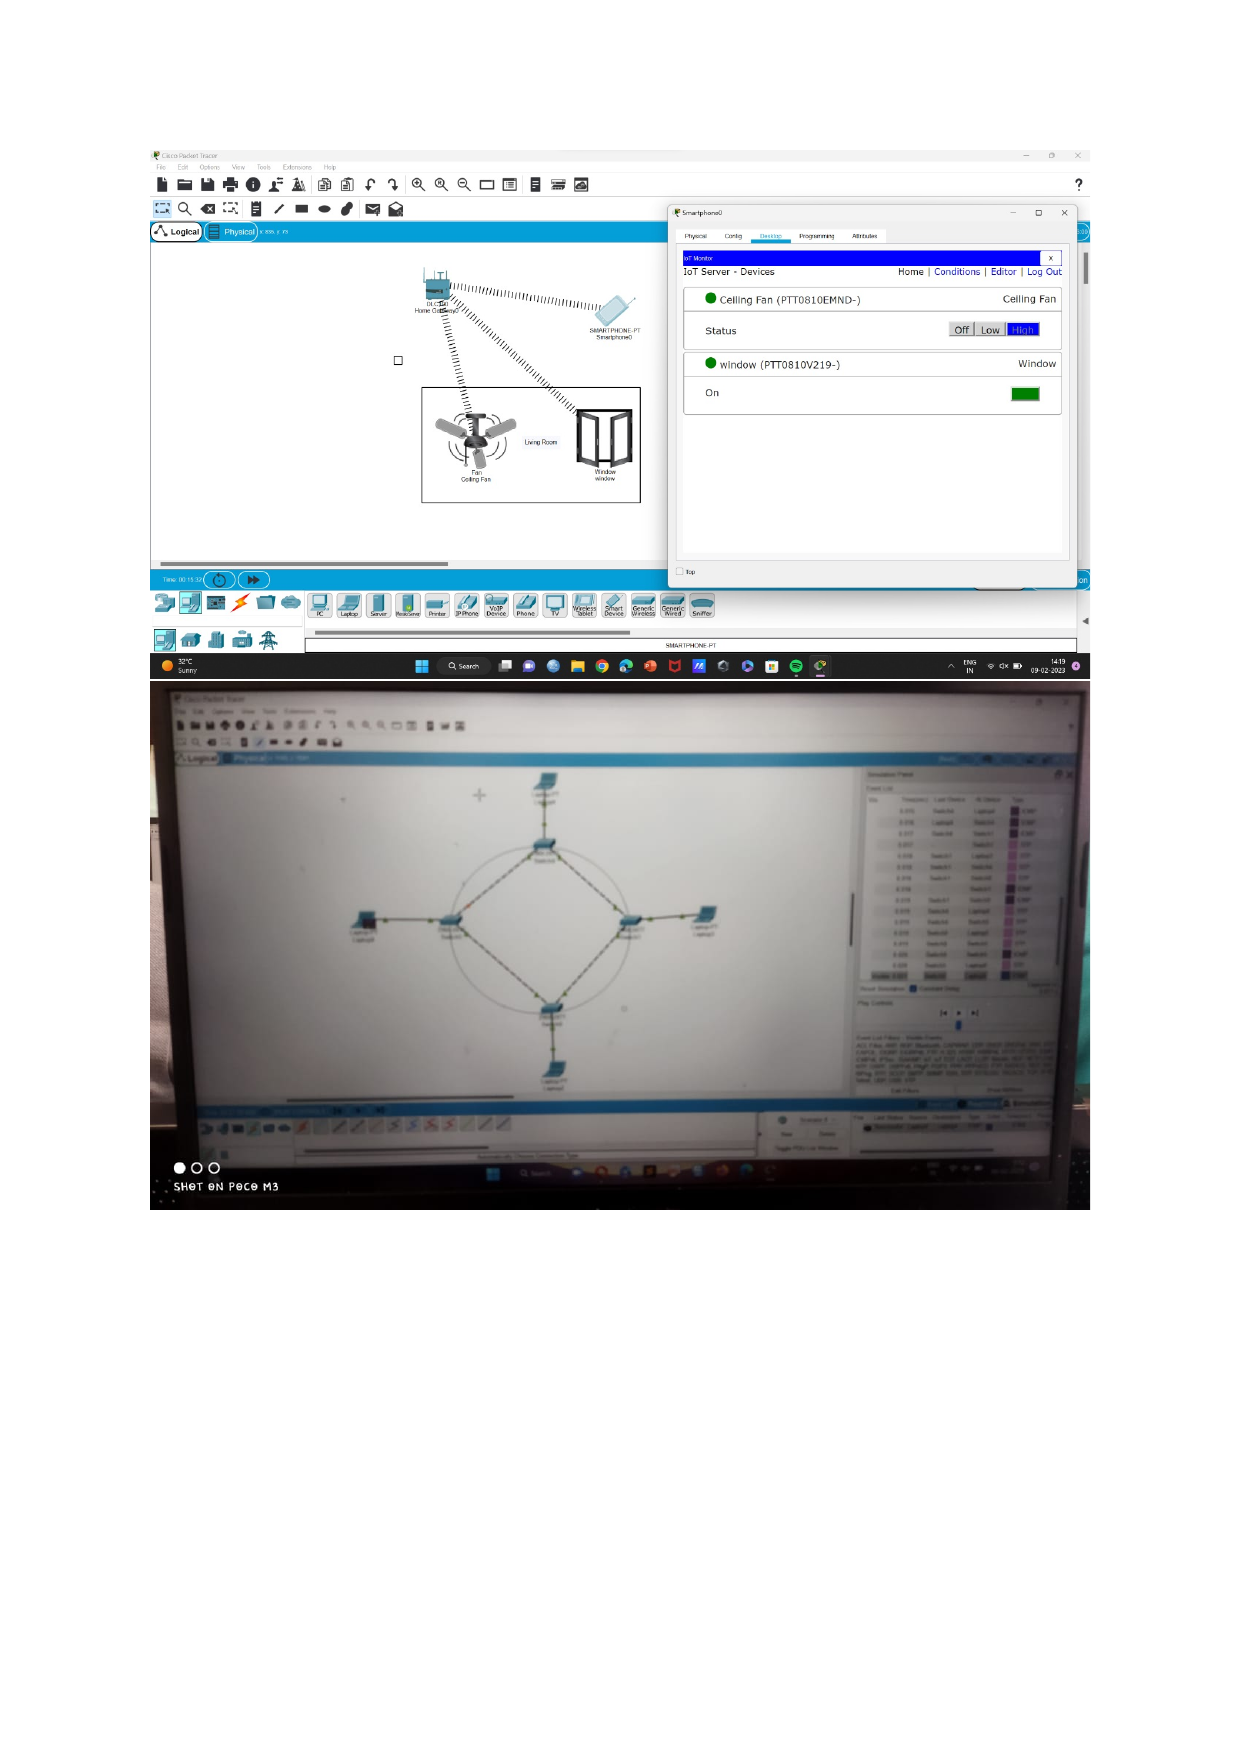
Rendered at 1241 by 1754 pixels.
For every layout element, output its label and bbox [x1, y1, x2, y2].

picture [150, 150, 1091, 679]
picture [150, 681, 1091, 1210]
picture [248, 577, 259, 583]
